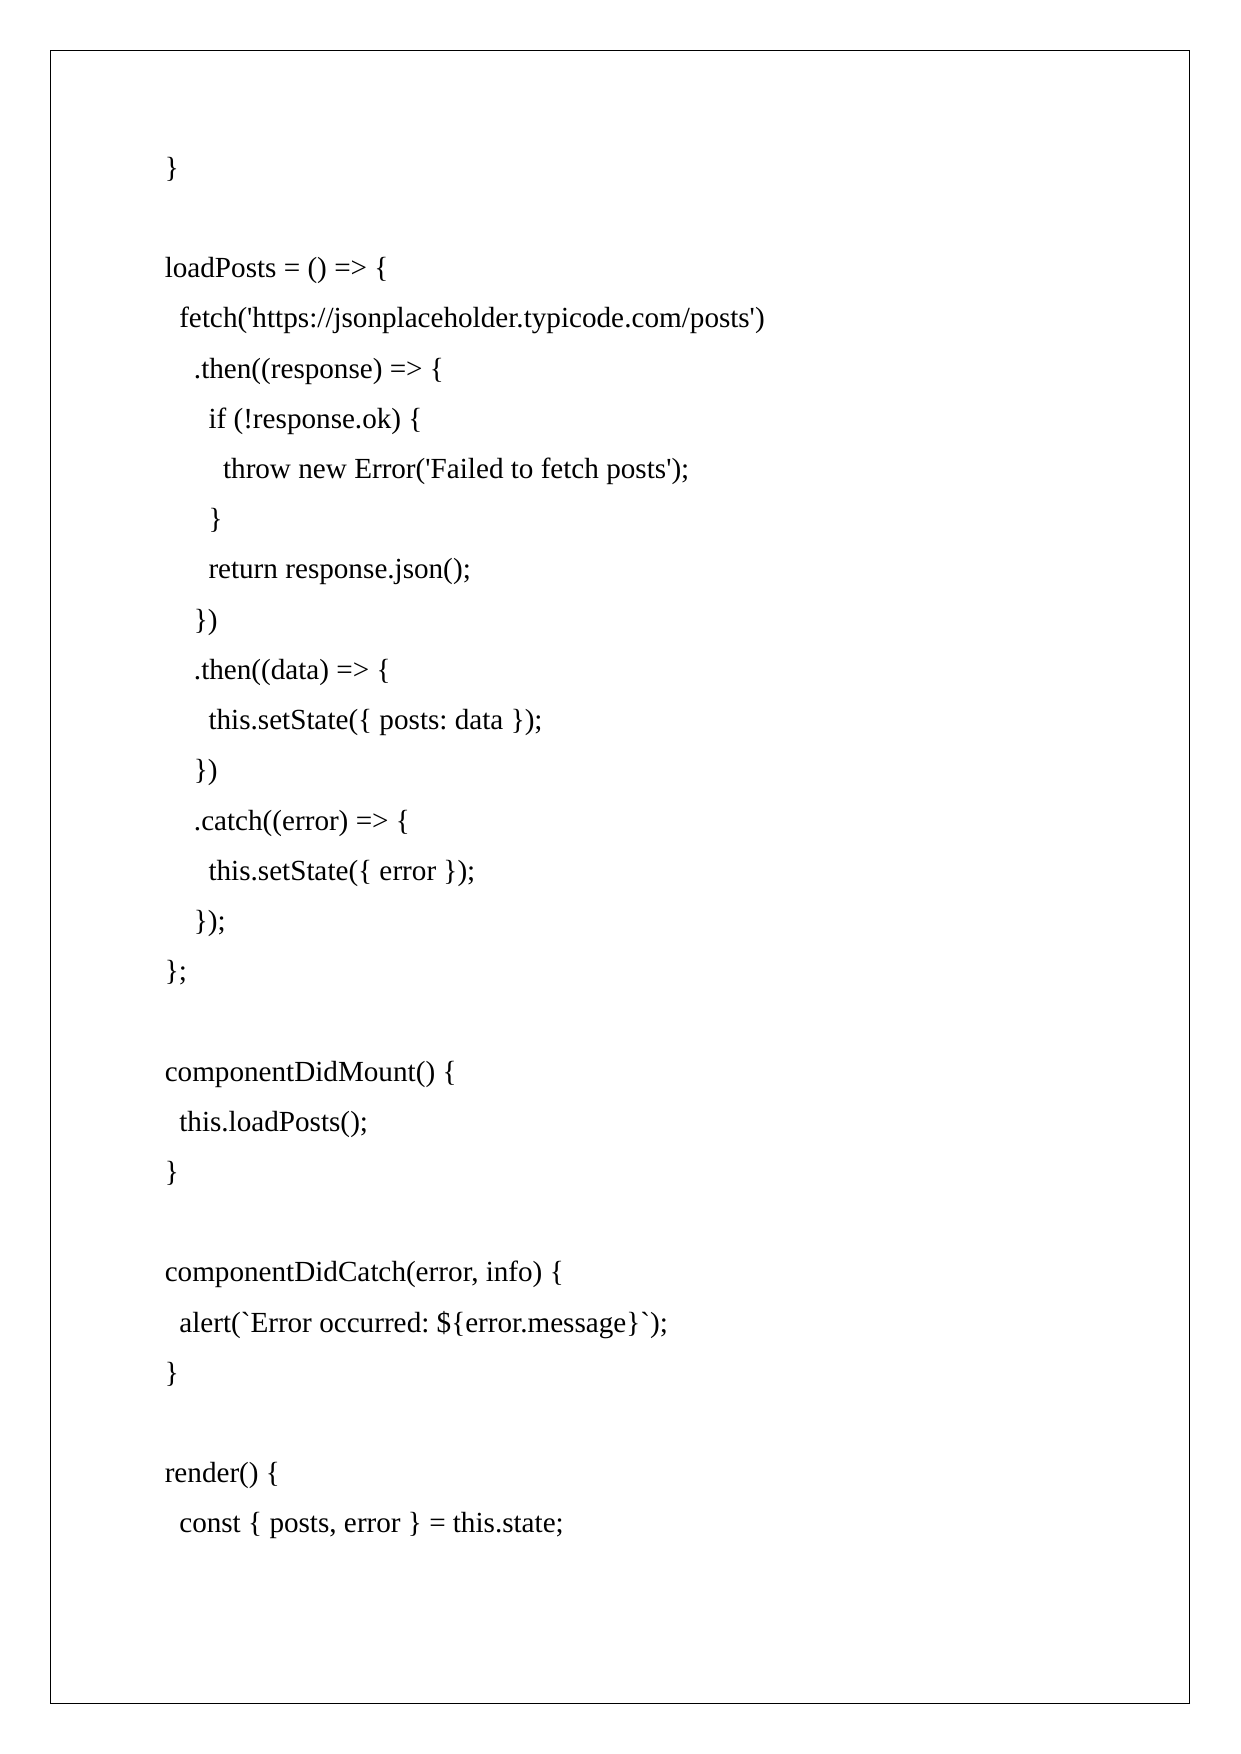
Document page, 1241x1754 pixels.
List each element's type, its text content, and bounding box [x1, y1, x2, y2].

text const { posts, error } = this.state; [150, 1506, 1090, 1539]
text throw new Error('Failed to fetch posts'); [150, 451, 1090, 485]
text return response.json(); [150, 552, 1090, 585]
text componentDidCatch(error, info) { [150, 1254, 1090, 1288]
text } [150, 1154, 1090, 1188]
text } [150, 1355, 1090, 1388]
text }; [150, 953, 1090, 987]
text this.loadPosts(); [150, 1104, 1090, 1137]
text } [150, 501, 1090, 535]
text this.setState({ error }); [150, 853, 1090, 886]
text .catch((error) => { [150, 803, 1090, 836]
text .then((data) => { [150, 652, 1090, 686]
text }); [150, 903, 1090, 937]
text render() { [150, 1455, 1090, 1489]
text if (!response.ok) { [150, 401, 1090, 434]
text loadPosts = () => { [150, 250, 1090, 284]
text this.setState({ posts: data }); [150, 702, 1090, 736]
text } [150, 150, 1090, 183]
text alert(`Error occurred: ${error.message}`); [150, 1305, 1090, 1338]
text .then((response) => { [150, 351, 1090, 384]
text fetch('https://jsonplaceholder.typicode.com/posts') [150, 301, 1090, 334]
text }) [150, 752, 1090, 786]
text }) [150, 602, 1090, 635]
text componentDidMount() { [150, 1054, 1090, 1087]
